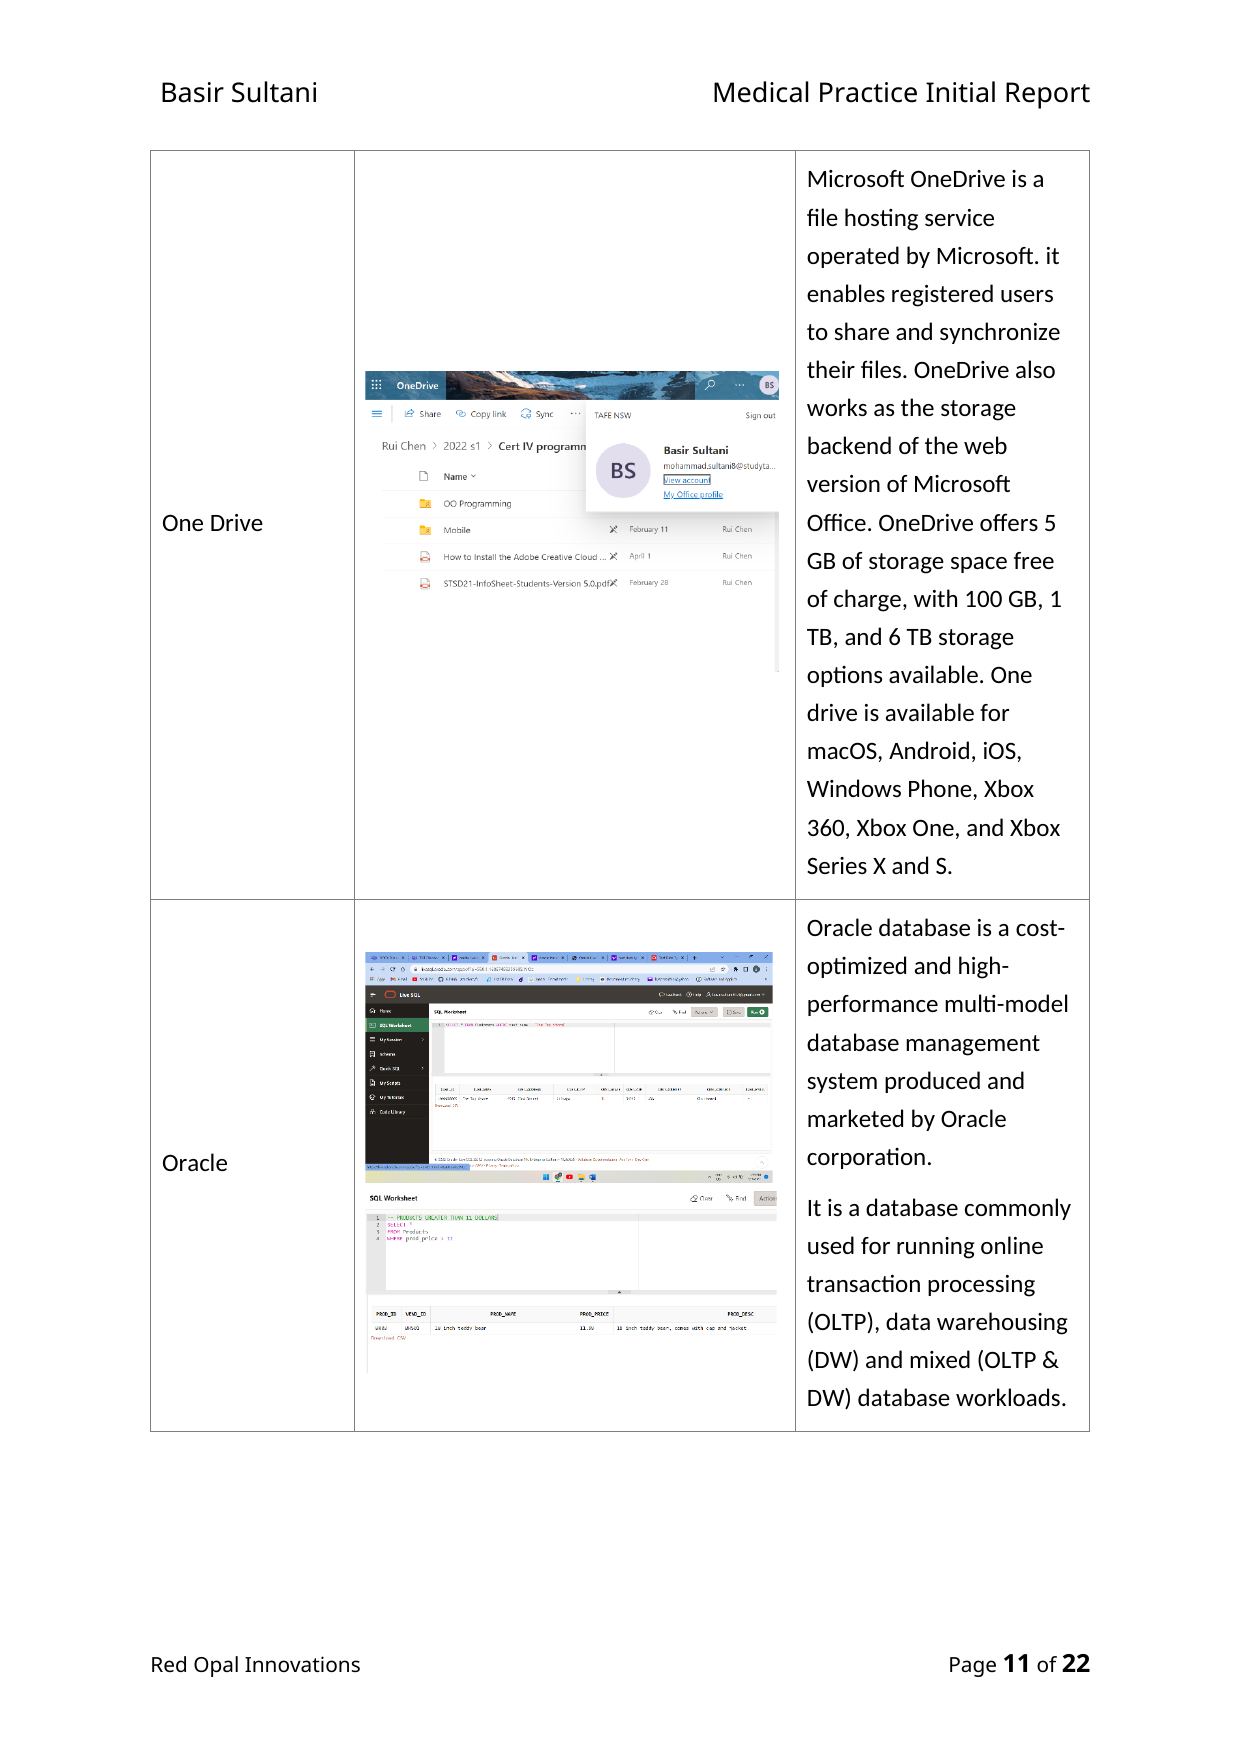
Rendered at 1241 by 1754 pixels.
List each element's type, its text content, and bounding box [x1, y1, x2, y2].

picture [365, 1190, 777, 1373]
table_cell Microsoft OneDrive is a file hosting service operated by Microsoft. it enables registered users to share and synchronize their files. OneDrive also works as the storage backend of the web version of Microsoft Office. OneDrive offers 5 GB of storage space free of charge, with 100 GB, 1 TB, and 6 TB storage options available. One drive is available for macOS, Android, iOS, Windows Phone, Xbox 360, Xbox One, and Xbox Series X and S. [796, 151, 1089, 899]
table_cell Oracle [151, 900, 354, 1431]
picture [365, 952, 773, 1183]
table_cell [355, 900, 795, 1431]
table_cell Oracle database is a cost-optimized and high-performance multi-model database management system produced and marketed by Oracle corporation. It is a database commonly used for running online transaction processing (OLTP), data warehousing (DW) and mixed (OLTP & DW) database workloads. [796, 900, 1089, 1431]
picture [365, 371, 779, 672]
table_cell [355, 151, 795, 899]
table_cell One Drive [151, 151, 354, 899]
